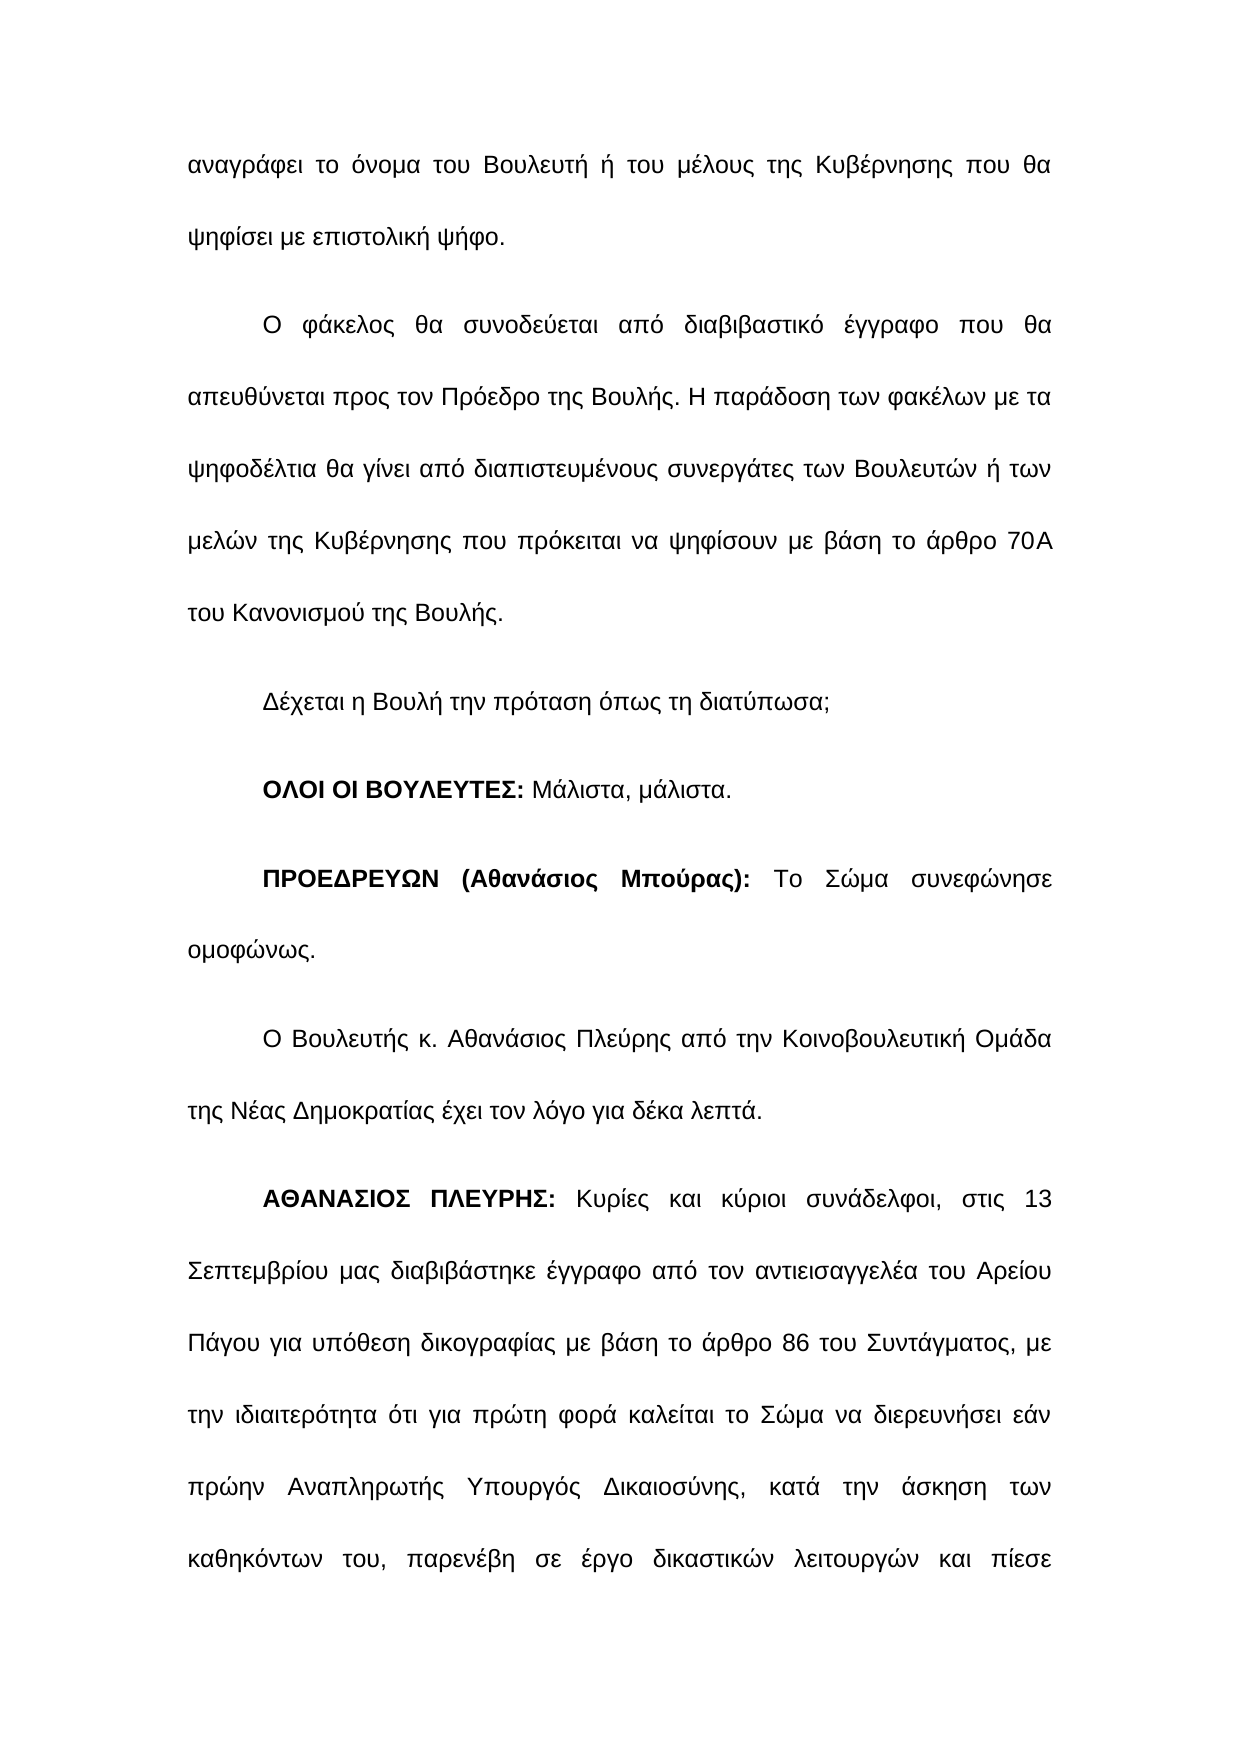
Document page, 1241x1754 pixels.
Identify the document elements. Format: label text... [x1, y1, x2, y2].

text Δέχεται η Βουλή την πρόταση όπως τη διατύπωσα; [187, 686, 1053, 715]
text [187, 1184, 1053, 1572]
text ΟΛΟΙ ΟΙ ΒΟΥΛΕΥΤΕΣ: Μάλιστα, μάλιστα. [187, 775, 1053, 804]
text ΠΡΟΕΔΡΕΥΩΝ (Αθανάσιος Μπούρας): Το Σώμα συνεφώνησε ομοφώνως. [187, 863, 1053, 964]
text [187, 150, 1053, 251]
text Ο φάκελος θα συνοδεύεται από διαβιβαστικό έγγραφο που θα απευθύνεται προς τον Πρόεδρο της Βουλής. Η παράδοση των φακέλων με τα ψηφοδέλτια θα γίνει από διαπιστευμένους συνεργάτες των Βουλευτών ή των μελών της Κυβέρνησης που πρόκειται να ψηφίσουν με βάση το άρθρο 70A του Κανονισμού της Βουλής. [187, 310, 1053, 627]
text Ο Βουλευτής κ. Αθανάσιος Πλεύρης από την Κοινοβουλευτική Ομάδα της Νέας Δημοκρατίας έχει τον λόγο για δέκα λεπτά. [187, 1024, 1053, 1124]
